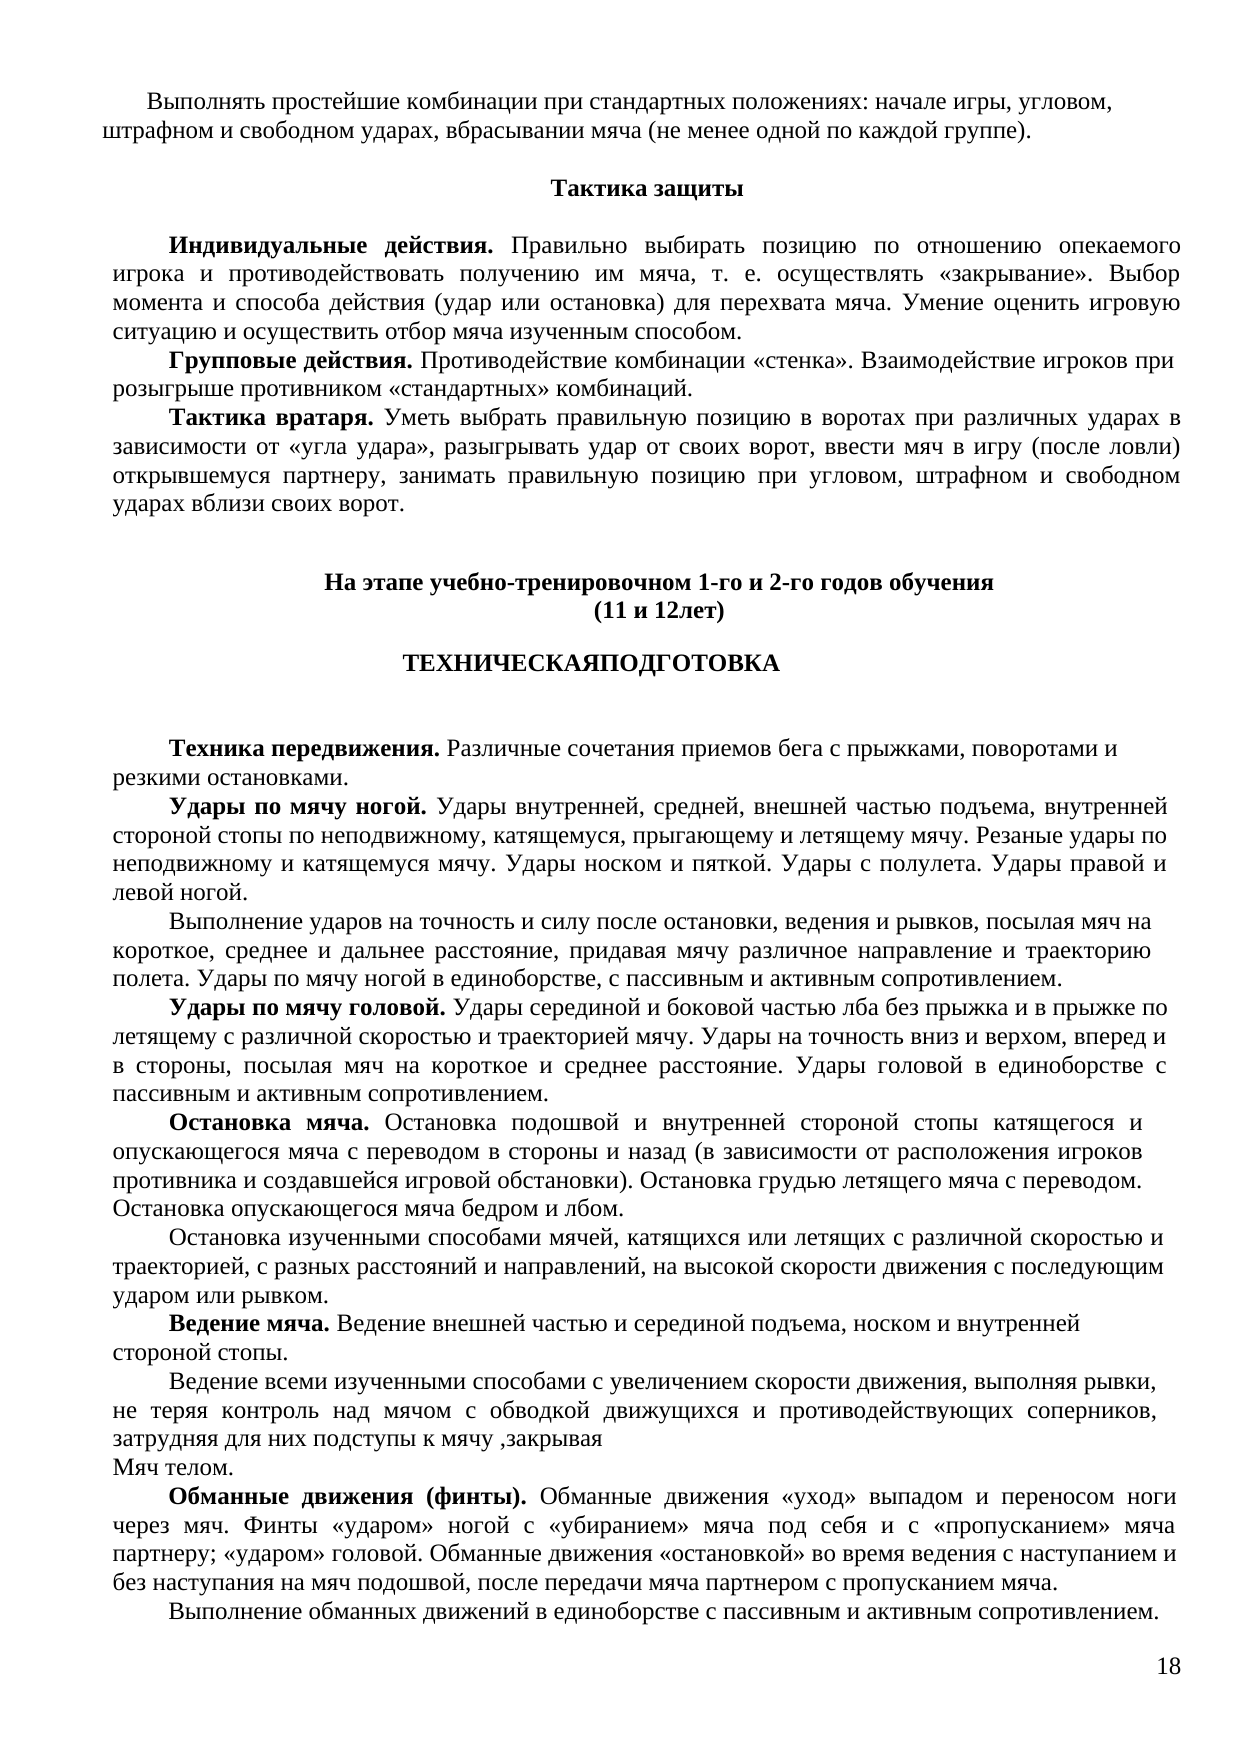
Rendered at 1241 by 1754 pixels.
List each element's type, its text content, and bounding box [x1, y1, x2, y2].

text Техника передвижения. Различные сочетания приемов бега с прыжками, поворотами и резкими остановками. [112, 734, 1119, 791]
text Удары по мячу ногой. Удары внутренней, средней, внешней частью подъема, внутренней стороной стопы по неподвижному, катящемуся, прыгающему и летящему мячу. Резаные удары по неподвижному и катящемуся мячу. Удары носком и пяткой. Удары с полулета. Удары правой и левой ногой. [112, 791, 1168, 906]
text Выполнение обманных движений в единоборстве с пассивным и активным сопротивлением. [168, 1596, 1174, 1625]
text Удары по мячу головой. Удары серединой и боковой частью лба без прыжка и в прыжке по летящему с различной скоростью и траекторией мячу. Удары на точность вниз и верхом, вперед и в стороны, посылая мяч на короткое и среднее расстояние. Удары головой в единоборстве с пассивным и активным сопротивлением. [112, 992, 1168, 1107]
subtitle На этапе учебно-тренировочном 1-го и 2-го годов обучения (11 и 12лет) [322, 567, 996, 624]
text Остановка изученными способами мячей, катящихся или летящих с различной скоростью и траекторией, с разных расстояний и направлений, на высокой скорости движения с последующим ударом или рывком. [112, 1222, 1165, 1308]
text Выполнение ударов на точность и силу после остановки, ведения и рывков, посылая мяч на короткое, среднее и дальнее расстояние, придавая мячу различное направление и траекторию полета. Удары по мячу ногой в единоборстве, с пассивным и активным сопротивлением. [112, 906, 1153, 992]
text Ведение всеми изученными способами с увеличением скорости движения, выполняя рывки, не теряя контроль над мячом с обводкой движущихся и противодействующих соперников, затрудняя для них подступы к мячу ,закрывая [112, 1366, 1158, 1452]
text Индивидуальные действия. Правильно выбирать позицию по отношению опекаемого игрока и противодействовать получению им мяча, т. е. осуществлять «закрывание». Выбор момента и способа действия (удар или остановка) для перехвата мяча. Умение оценить игровую ситуацию и осуществить отбор мяча изученным способом. [112, 230, 1182, 345]
subtitle Тактика защиты [376, 173, 918, 201]
text Тактика вратаря. Уметь выбрать правильную позицию в воротах при различных ударах в зависимости от «угла удара», разыгрывать удар от своих ворот, ввести мяч в игру (после ловли) открывшемуся партнеру, занимать правильную позицию при угловом, штрафном и свободном ударах вблизи своих ворот. [112, 402, 1182, 517]
text Остановка мяча. Остановка подошвой и внутренней стороной стопы катящегося и опускающегося мяча с переводом в стороны и назад (в зависимости от расположения игроков противника и создавшейся игровой обстановки). Остановка грудью летящего мяча с переводом. Остановка опускающегося мяча бедром и лбом. [112, 1107, 1143, 1222]
text Мяч телом. [112, 1452, 1146, 1481]
text Групповые действия. Противодействие комбинации «стенка». Взаимодействие игроков при розыгрыше противником «стандартных» комбинаций. [112, 345, 1174, 402]
text Обманные движения (финты). Обманные движения «уход» выпадом и переносом ноги через мяч. Финты «ударом» ногой с «убиранием» мяча под себя и с «пропусканием» мяча партнеру; «ударом» головой. Обманные движения «остановкой» во время ведения с наступанием и без наступания на мяч подошвой, после передачи мяча партнером с пропусканием мяча. [112, 1481, 1177, 1596]
text Ведение мяча. Ведение внешней частью и серединой подъема, носком и внутренней стороной стопы. [112, 1308, 1081, 1366]
text ТЕХНИЧЕСКАЯПОДГОТОВКА [402, 648, 1146, 677]
text Выполнять простейшие комбинации при стандартных положениях: начале игры, угловом, штрафном и свободном ударах, вбрасывании мяча (не менее одной по каждой группе). [102, 86, 1187, 143]
